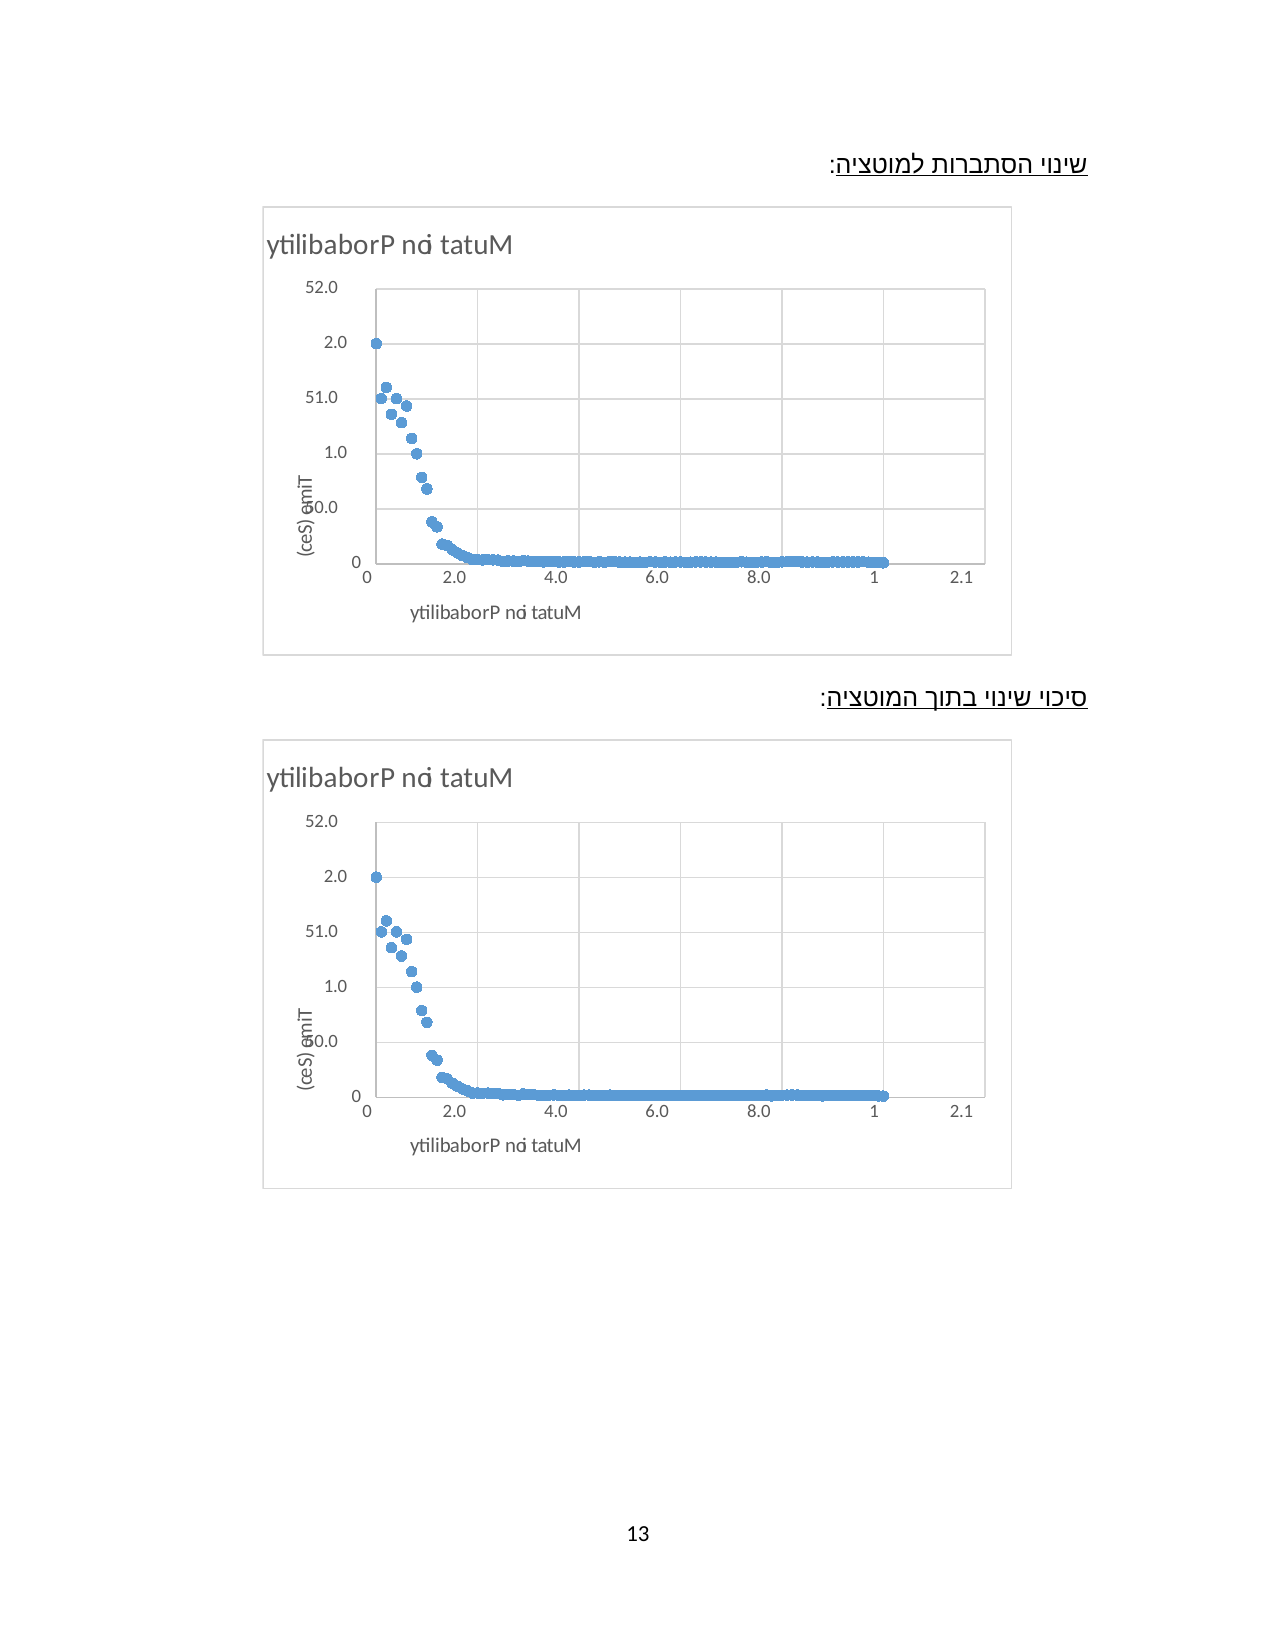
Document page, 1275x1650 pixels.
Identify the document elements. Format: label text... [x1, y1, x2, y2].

text שינוי הסתברות למוטציה: [187, 150, 1087, 179]
text סיכוי שינוי בתוך המוטציה: [187, 683, 1087, 712]
